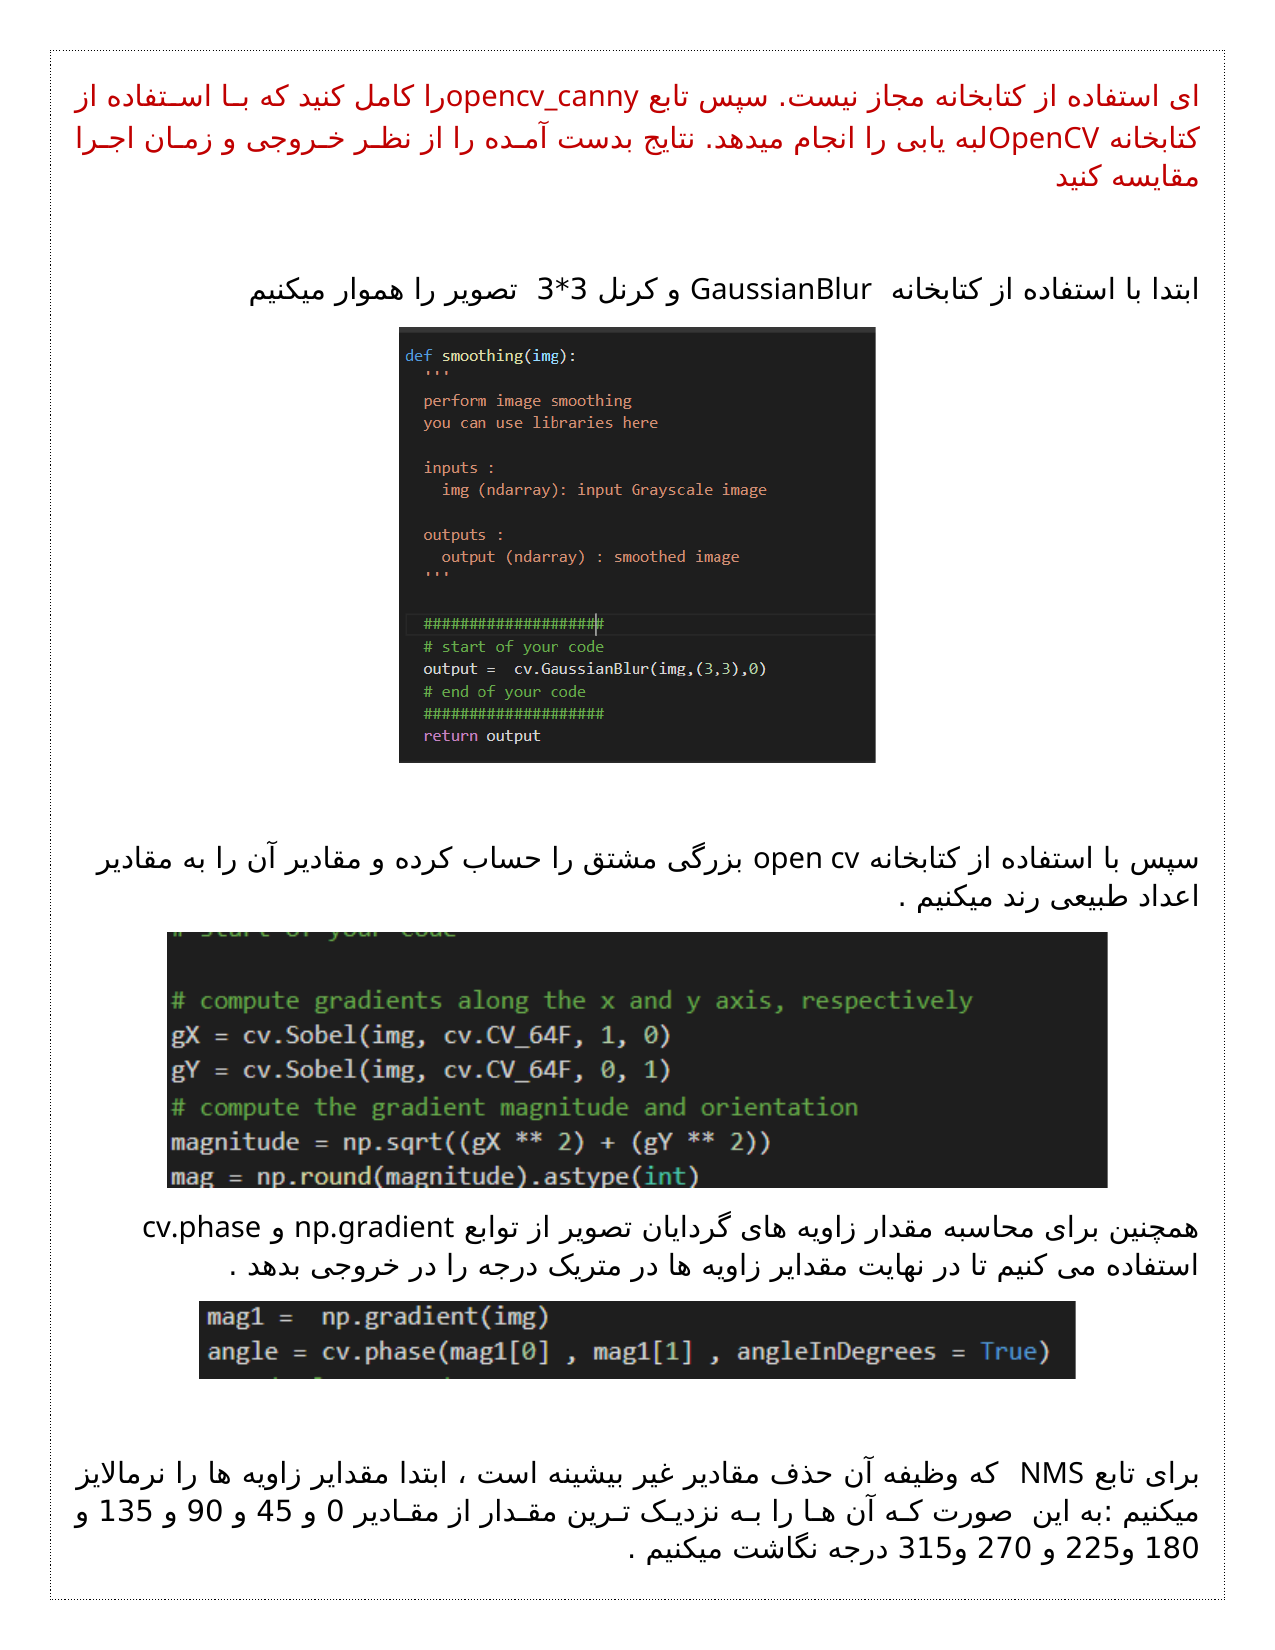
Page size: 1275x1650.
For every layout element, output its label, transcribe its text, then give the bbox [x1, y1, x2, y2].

picture [199, 1301, 1076, 1379]
text سپس با استفاده از کتابخانه open cv بزرگی مشتق را حساب کرده و مقادیر آن را به مقادیر اعداد طبیعی رند میکنیم . [75, 837, 1200, 913]
text همچنین برای محاسبه مقدار زاویه های گردایان تصویر از توابع np.gradient و cv.phase استفاده می کنیم تا در نهایت مقدایر زاویه ها در متریک درجه را در خروجی بدهد . [75, 1206, 1200, 1282]
text برای تابع NMS که وظیفه آن حذف مقادیر غیر بیشینه است ، ابتدا مقدایر زاویه ها را نرمالایز میکنیم :به این صورت که آن ها را به نزدیک ترین مقدار از مقادیر 0 و 45 و 90 و 135 و 180 و225 و 270 و315 درجه نگاشت میکنیم . [75, 1452, 1200, 1565]
picture [167, 932, 1108, 1188]
text ابتدا با استفاده از کتابخانه GaussianBlur و کرنل 3*3 تصویر را هموار میکنیم [75, 268, 1200, 308]
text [75, 75, 1200, 194]
picture [399, 327, 876, 763]
